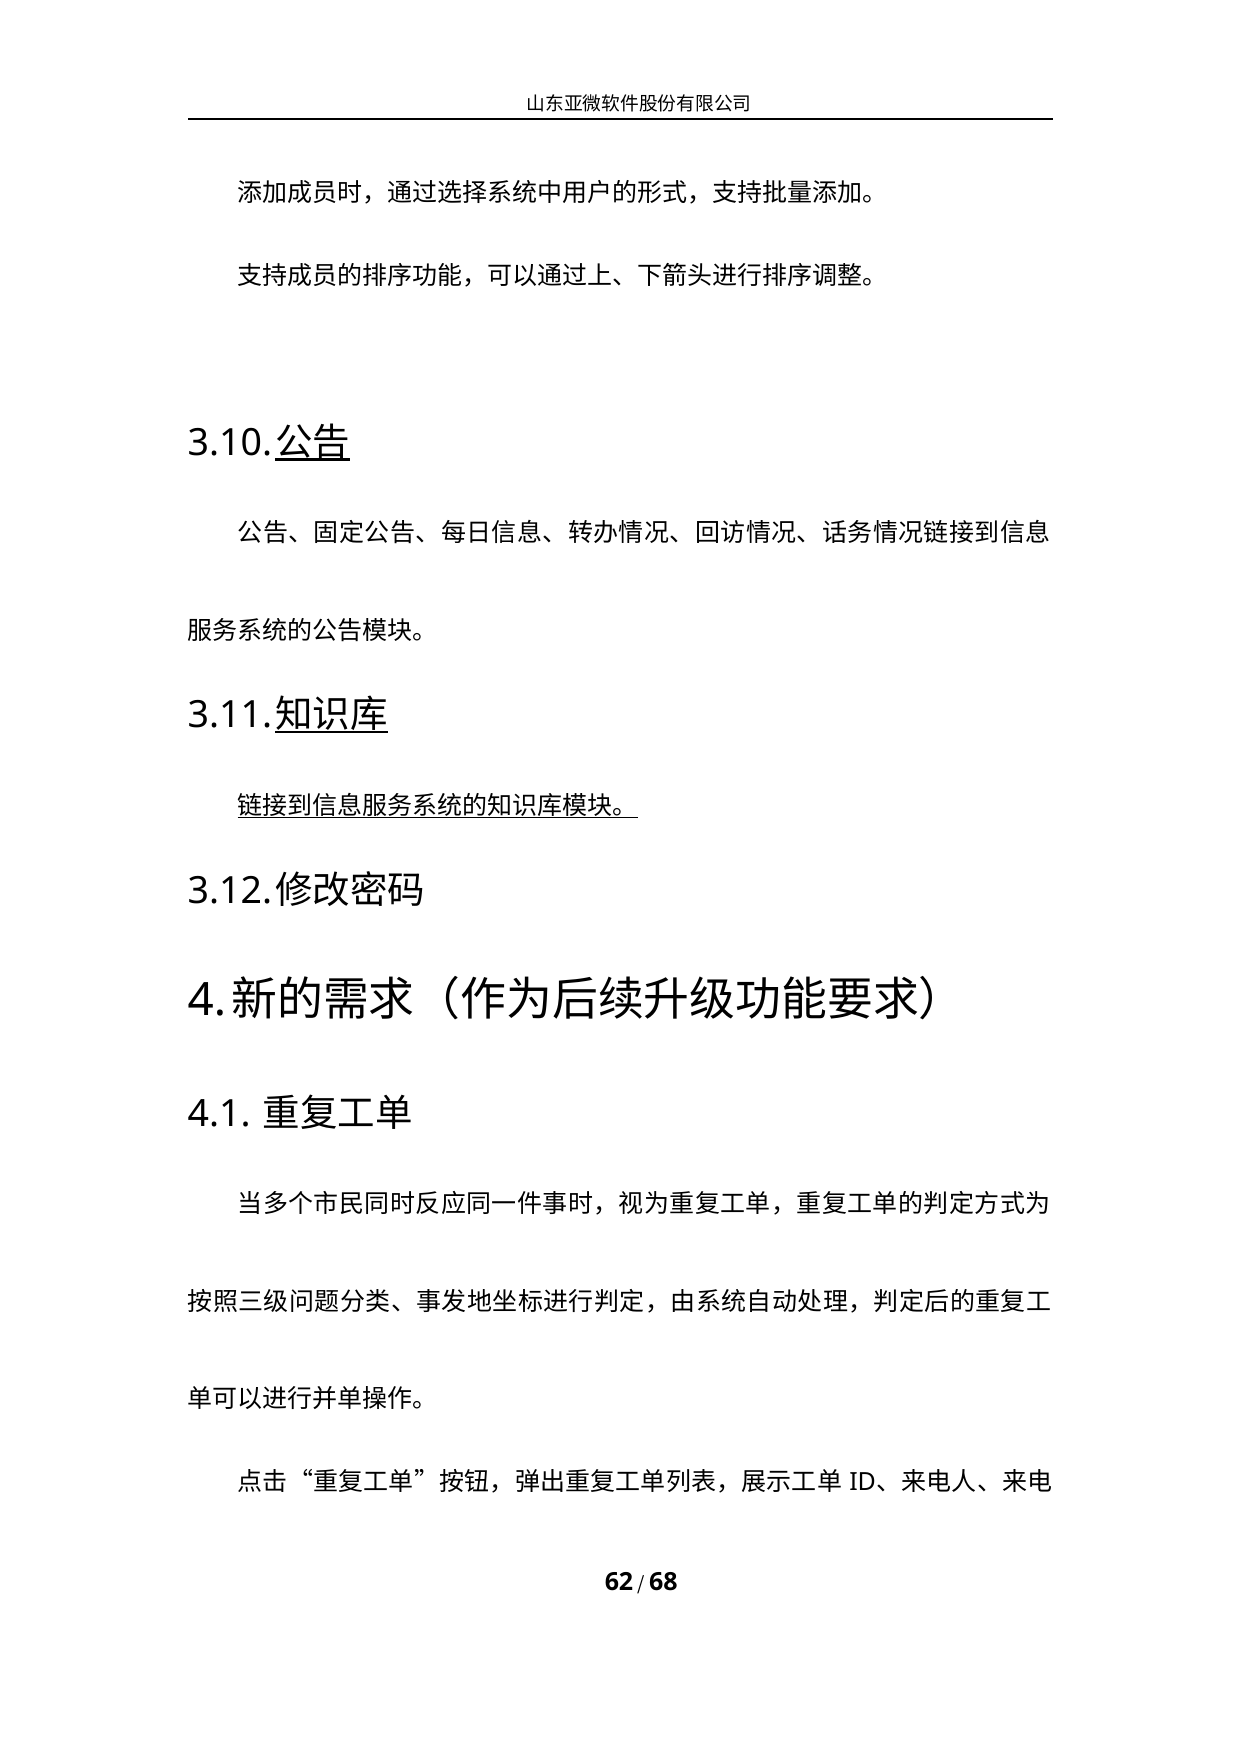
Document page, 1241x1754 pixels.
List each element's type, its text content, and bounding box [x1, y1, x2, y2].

list 新的需求（作为后续升级功能要求） [187, 946, 1053, 1044]
text 支持成员的排序功能，可以通过上、下箭头进行排序调整。 [187, 241, 1053, 306]
text 公告、固定公告、每日信息、转办情况、回访情况、话务情况链接到信息服务系统的公告模块。 [187, 498, 1053, 661]
list 重复工单 [187, 1077, 1053, 1142]
list 知识库 [187, 679, 1053, 744]
list 修改密码 [187, 854, 1053, 919]
text 添加成员时，通过选择系统中用户的形式，支持批量添加。 [187, 158, 1053, 223]
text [187, 1447, 1053, 1512]
text 链接到信息服务系统的知识库模块。 [187, 771, 1053, 836]
list 公告 [187, 406, 1053, 471]
text 当多个市民同时反应同一件事时，视为重复工单，重复工单的判定方式为按照三级问题分类、事发地坐标进行判定，由系统自动处理，判定后的重复工单可以进行并单操作。 [187, 1169, 1053, 1429]
